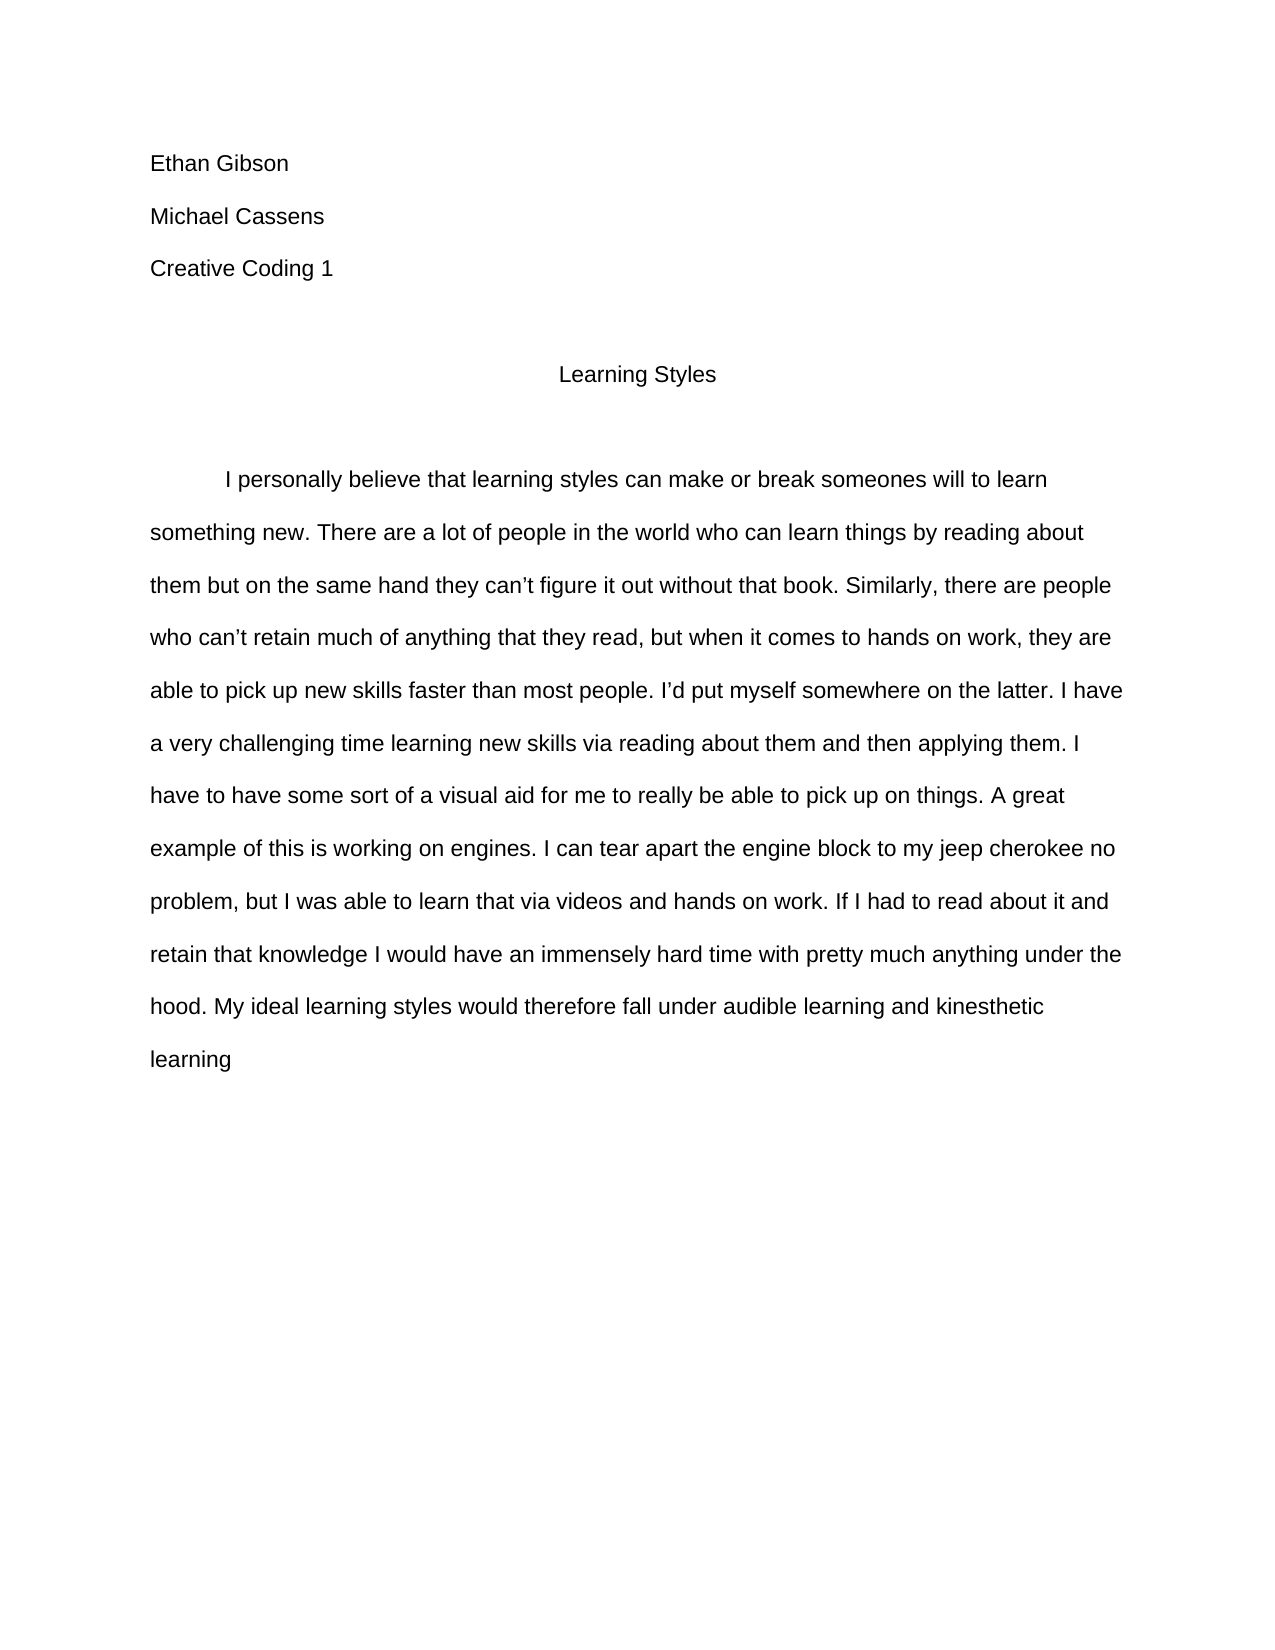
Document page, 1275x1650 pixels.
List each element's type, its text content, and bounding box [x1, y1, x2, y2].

text Ethan Gibson [150, 150, 1125, 176]
text Creative Coding 1 [150, 255, 1125, 282]
text Learning Styles [150, 361, 1125, 387]
text Michael Cassens [150, 203, 1125, 229]
text I personally believe that learning styles can make or break someones will to learn something new. There are a lot of people in the world who can learn things by reading about them but on the same hand they can’t figure it out without that book. Similarly, there are people who can’t retain much of anything that they read, but when it comes to hands on work, they are able to pick up new skills faster than most people. I’d put myself somewhere on the latter. I have a very challenging time learning new skills via reading about them and then applying them. I have to have some sort of a visual aid for me to really be able to pick up on things. A great example of this is working on engines. I can tear apart the engine block to my jeep cherokee no problem, but I was able to learn that via videos and hands on work. If I had to read about it and retain that knowledge I would have an immensely hard time with pretty much anything under the hood. My ideal learning styles would therefore fall under audible learning and kinesthetic learning [150, 466, 1125, 1072]
